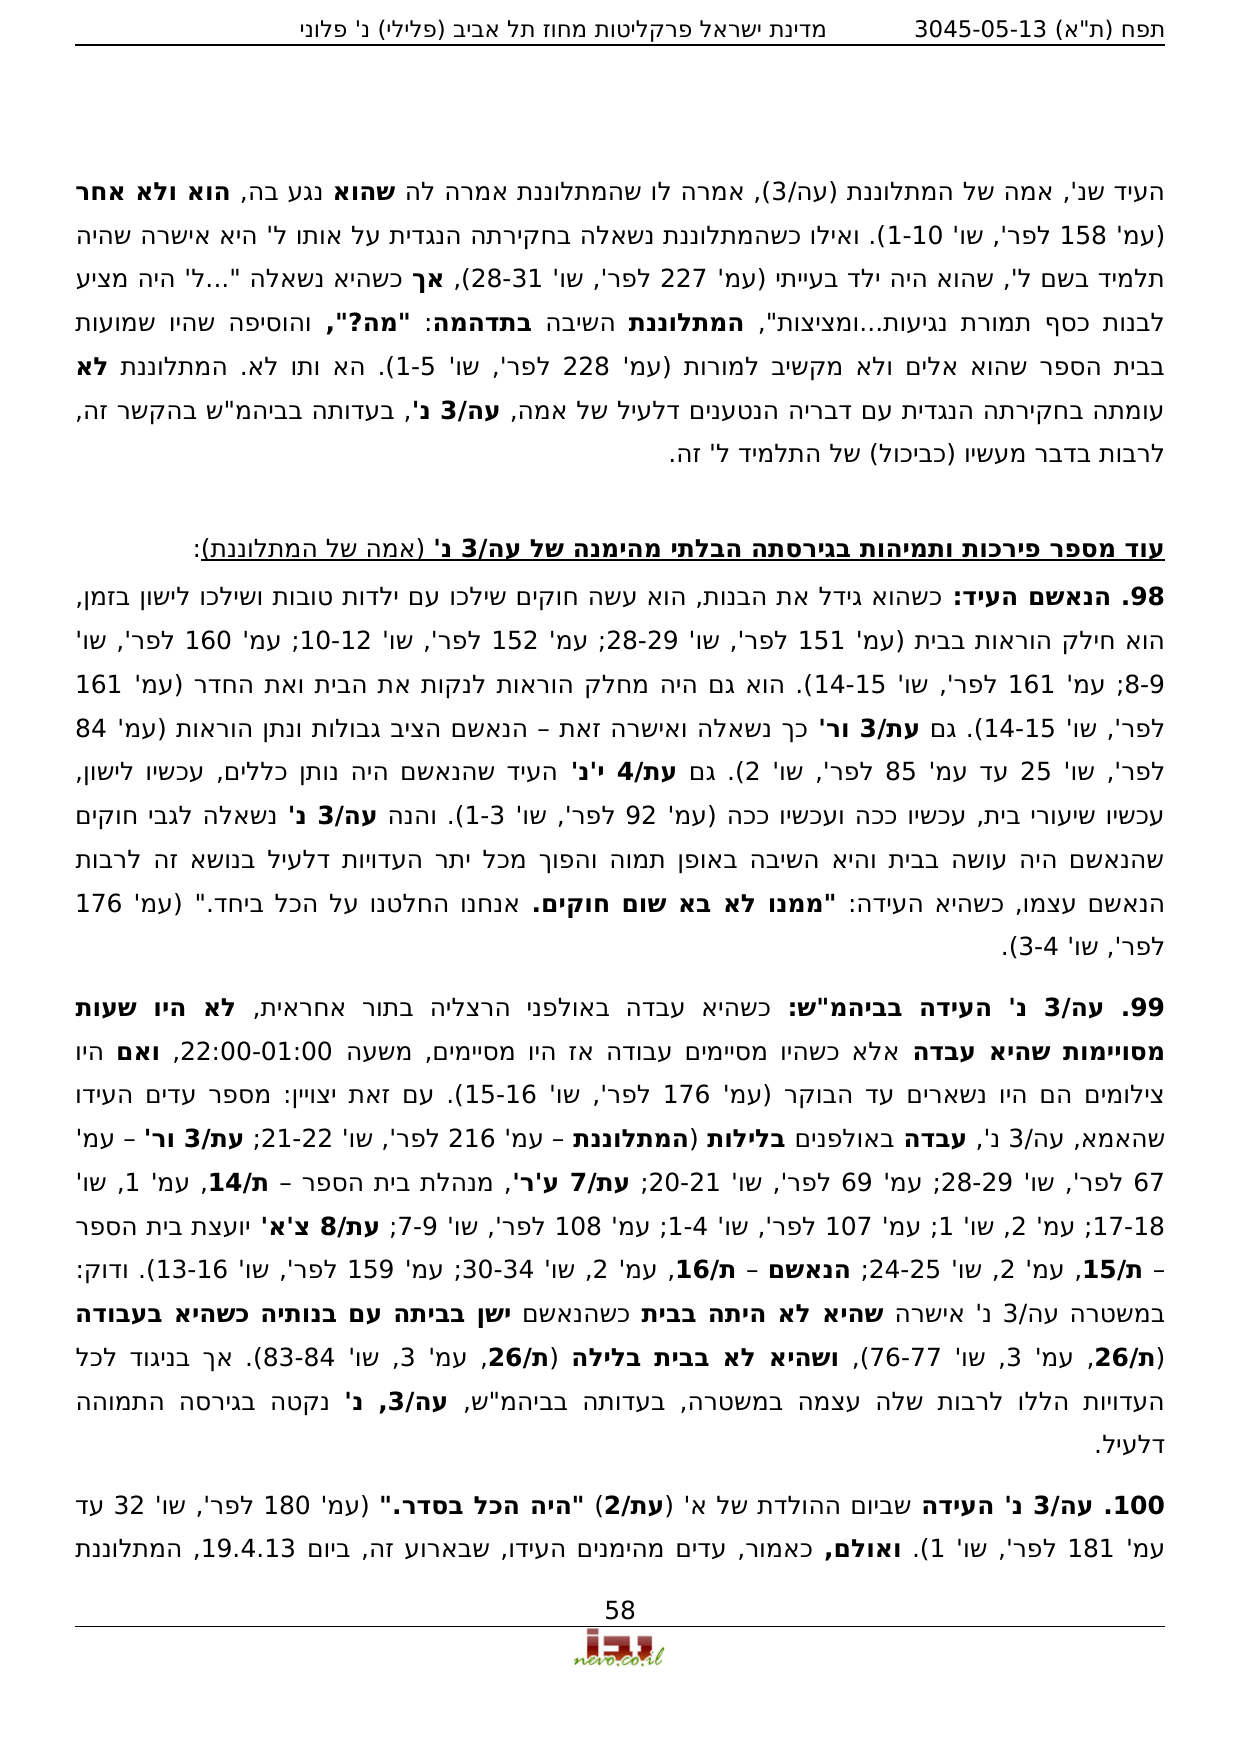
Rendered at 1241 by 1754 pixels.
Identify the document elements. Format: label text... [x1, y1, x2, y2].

text 98. הנאשם העיד: כשהוא גידל את הבנות, הוא עשה חוקים שילכו עם ילדות טובות ושילכו לישון בזמן, הוא חילק הוראות בבית (עמ' 151 לפר', שו' 28-29; עמ' 152 לפר', שו' 10-12; עמ' 160 לפר', שו' 8-9; עמ' 161 לפר', שו' 14-15). הוא גם היה מחלק הוראות לנקות את הבית ואת החדר (עמ' 161 לפר', שו' 14-15). גם עת/3 ור' כך נשאלה ואישרה זאת – הנאשם הציב גבולות ונתן הוראות (עמ' 84 לפר', שו' 25 עד עמ' 85 לפר', שו' 2). גם עת/4 י'נ' העיד שהנאשם היה נותן כללים, עכשיו לישון, עכשיו שיעורי בית, עכשיו ככה ועכשיו ככה (עמ' 92 לפר', שו' 1-3). והנה עה/3 נ' נשאלה לגבי חוקים שהנאשם היה עושה בבית והיא השיבה באופן תמוה והפוך מכל יתר העדויות דלעיל בנושא זה לרבות הנאשם עצמו, כשהיא העידה: "ממנו לא בא שום חוקים. אנחנו החלטנו על הכל ביחד." (עמ' 176 לפר', שו' 3-4). [75, 583, 1165, 962]
text 99. עה/3 נ' העידה בביהמ"ש: כשהיא עבדה באולפני הרצליה בתור אחראית, לא היו שעות מסויימות שהיא עבדה אלא כשהיו מסיימים עבודה אז היו מסיימים, משעה 22:00-01:00, ואם היו צילומים הם היו נשארים עד הבוקר (עמ' 176 לפר', שו' 15-16). עם זאת יצויין: מספר עדים העידו שהאמא, עה/3 נ', עבדה באולפנים בלילות (המתלוננת – עמ' 216 לפר', שו' 21-22; עת/3 ור' – עמ' 67 לפר', שו' 28-29; עמ' 69 לפר', שו' 20-21; עת/7 ע'ר', מנהלת בית הספר – ת/14, עמ' 1, שו' 17-18; עמ' 2, שו' 1; עמ' 107 לפר', שו' 1-4; עמ' 108 לפר', שו' 7-9; עת/8 צ'א' יועצת בית הספר – ת/15, עמ' 2, שו' 24-25; הנאשם – ת/16, עמ' 2, שו' 30-34; עמ' 159 לפר', שו' 13-16). ודוק: במשטרה עה/3 נ' אישרה שהיא לא היתה בבית כשהנאשם ישן בביתה עם בנותיה כשהיא בעבודה (ת/26, עמ' 3, שו' 76-77), ושהיא לא בבית בלילה (ת/26, עמ' 3, שו' 83-84). אך בניגוד לכל העדויות הללו לרבות שלה עצמה במשטרה, בעדותה בביהמ"ש, עה/3, נ' נקטה בגירסה התמוהה דלעיל. [75, 993, 1165, 1460]
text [75, 1491, 1165, 1564]
text עוד מספר פירכות ותמיהות בגירסתה הבלתי מהימנה של עה/3 נ' (אמה של המתלוננת): [75, 534, 1165, 564]
picture [574, 1628, 666, 1667]
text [75, 177, 1165, 469]
